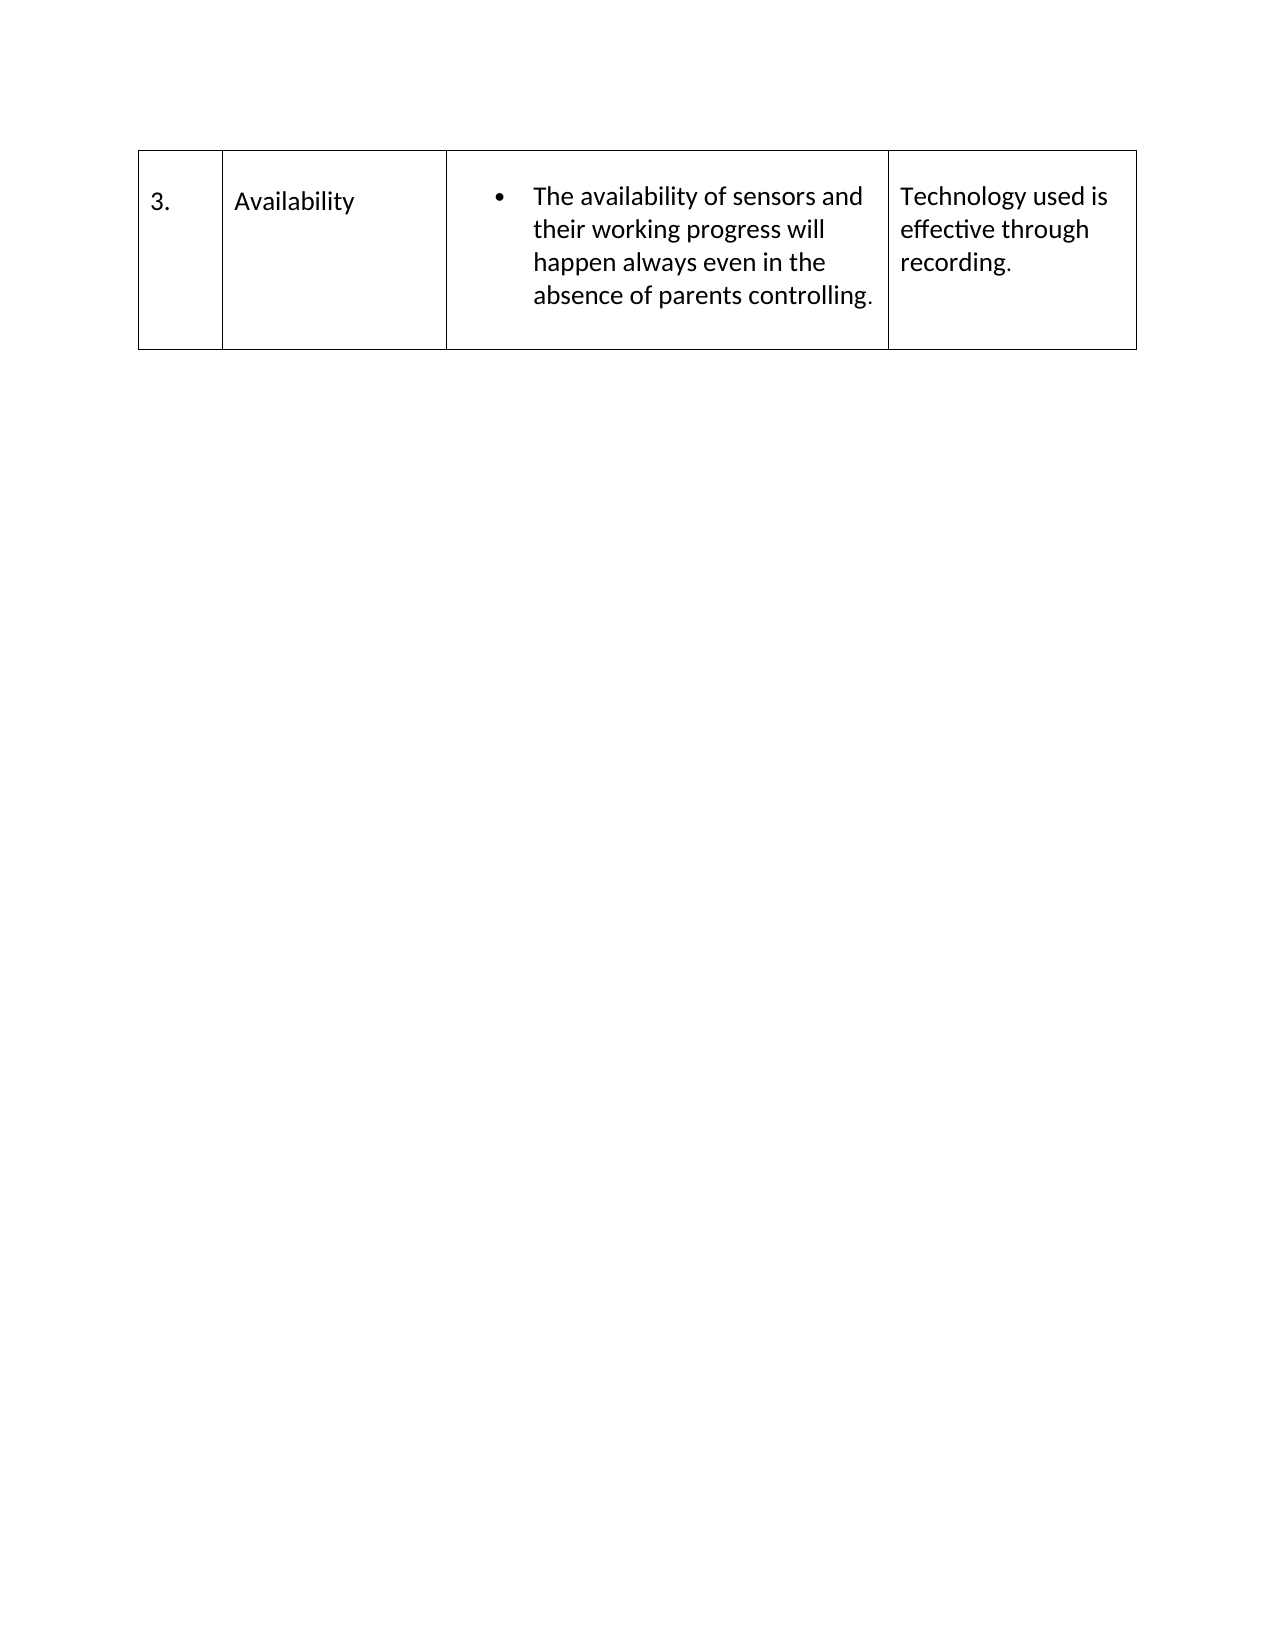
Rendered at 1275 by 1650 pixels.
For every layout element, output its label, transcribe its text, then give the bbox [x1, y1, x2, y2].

table_cell Availability [223, 151, 446, 349]
table_cell 3. [139, 151, 222, 349]
table_cell The availability of sensors and their working progress will happen always even in the absence of parents controlling. [447, 151, 888, 349]
table_cell Technology used is effective through recording. [889, 151, 1136, 349]
